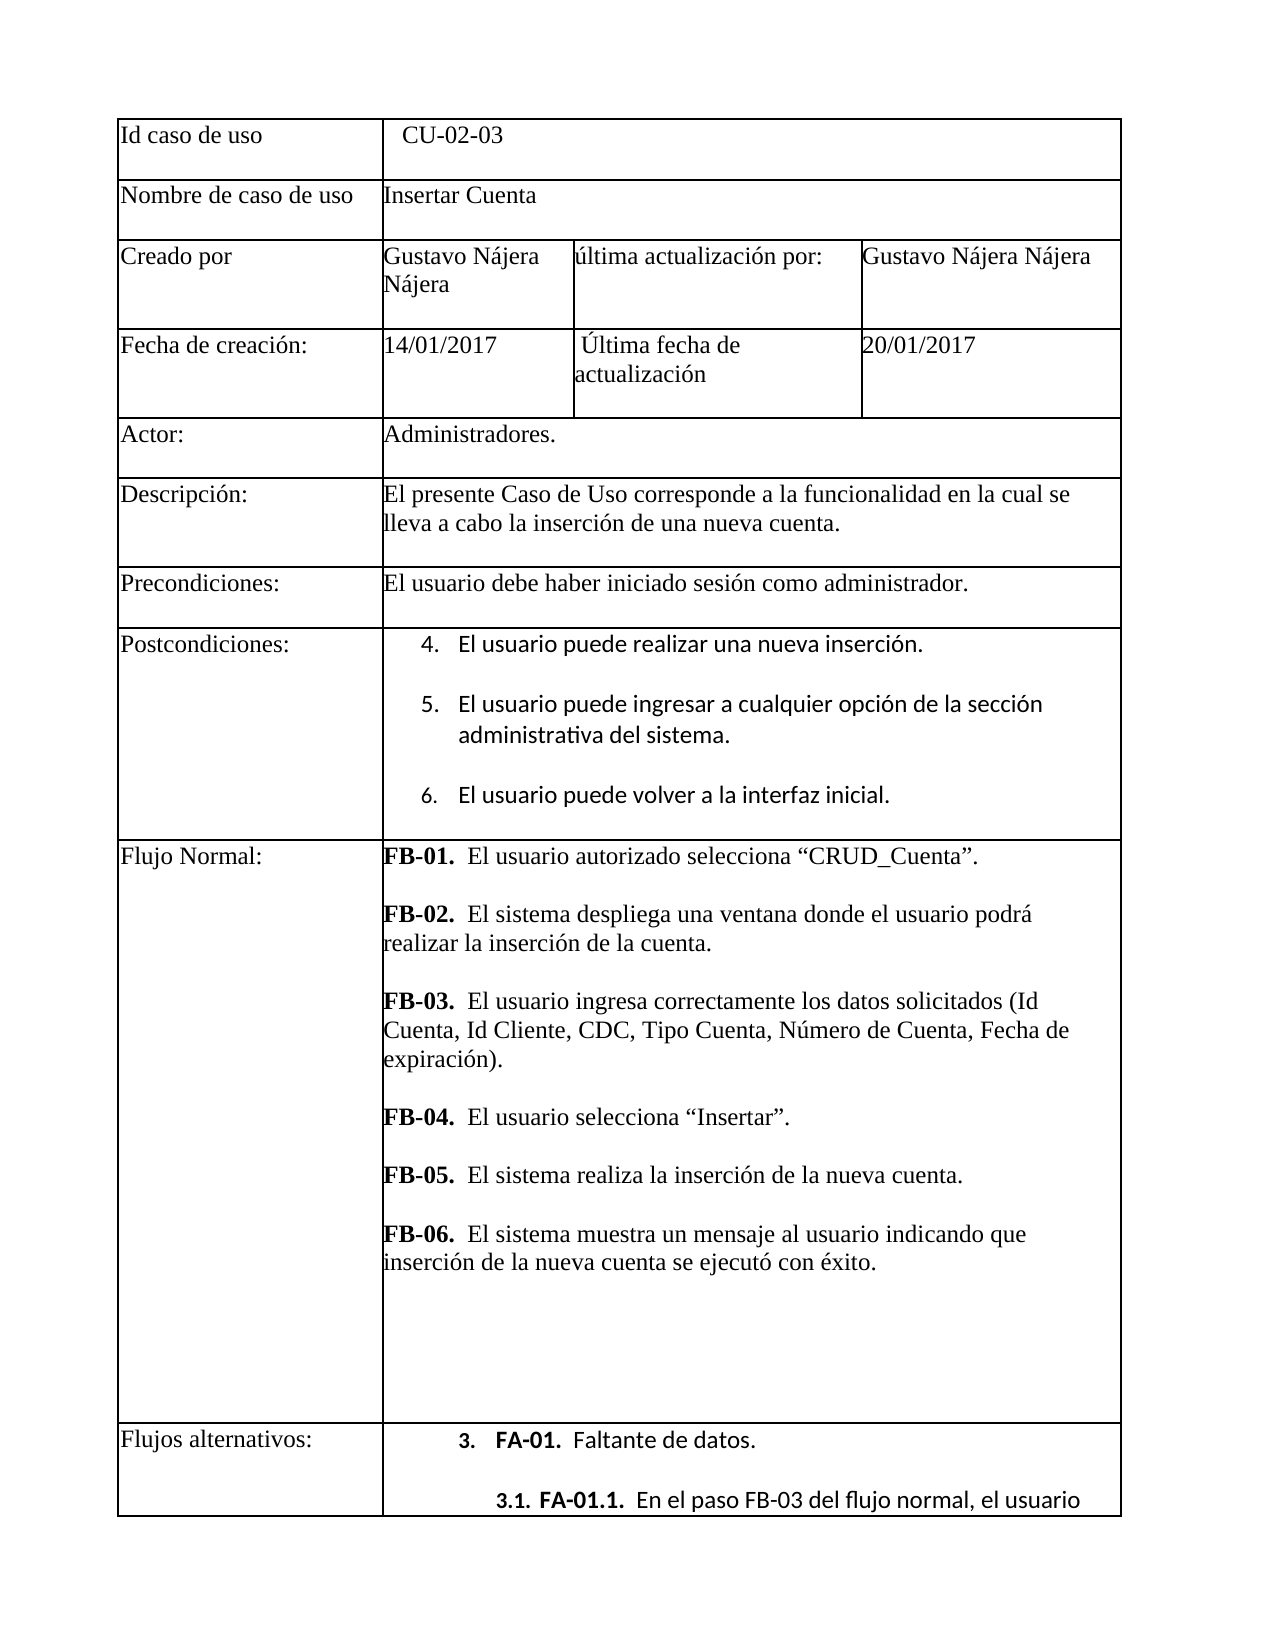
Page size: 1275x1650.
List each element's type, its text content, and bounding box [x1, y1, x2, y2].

table_cell 14/01/2017 [384, 330, 573, 417]
table_cell Descripción: [119, 479, 382, 566]
table_cell Gustavo Nájera Nájera [384, 241, 573, 328]
table_cell El usuario puede realizar una nueva inserción. El usuario puede ingresar a cualquier opción de la sección administrativa del sistema. El usuario puede volver a la interfaz inicial. [384, 629, 1120, 839]
table_cell 20/01/2017 [863, 330, 1120, 417]
table_cell FB-01. El usuario autorizado selecciona “CRUD_Cuenta”. FB-02. El sistema despliega una ventana donde el usuario podrá realizar la inserción de la cuenta. FB-03. El usuario ingresa correctamente los datos solicitados (Id Cuenta, Id Cliente, CDC, Tipo Cuenta, Número de Cuenta, Fecha de expiración). FB-04. El usuario selecciona “Insertar”. FB-05. El sistema realiza la inserción de la nueva cuenta. FB-06. El sistema muestra un mensaje al usuario indicando que inserción de la nueva cuenta se ejecutó con éxito. [384, 841, 1120, 1422]
table_header CU-02-03 [384, 120, 1120, 178]
table_cell Administradores. [384, 419, 1120, 477]
table_cell Postcondiciones: [119, 629, 382, 839]
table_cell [384, 1424, 1120, 1515]
table_cell Gustavo Nájera Nájera [863, 241, 1120, 328]
table_cell Fecha de creación: [119, 330, 382, 417]
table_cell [119, 1424, 382, 1515]
table_cell Precondiciones: [119, 568, 382, 627]
table_header Id caso de uso [119, 120, 382, 178]
table_cell última actualización por: [575, 241, 861, 328]
table_cell Actor: [119, 419, 382, 477]
table_cell Última fecha de actualización [575, 330, 861, 417]
table_cell El presente Caso de Uso corresponde a la funcionalidad en la cual se lleva a cabo la inserción de una nueva cuenta. [384, 479, 1120, 566]
table_cell Nombre de caso de uso [119, 181, 382, 239]
table_cell Insertar Cuenta [384, 181, 1120, 239]
table_cell El usuario debe haber iniciado sesión como administrador. [384, 568, 1120, 627]
table_cell Creado por [119, 241, 382, 328]
table_cell Flujo Normal: [119, 841, 382, 1422]
